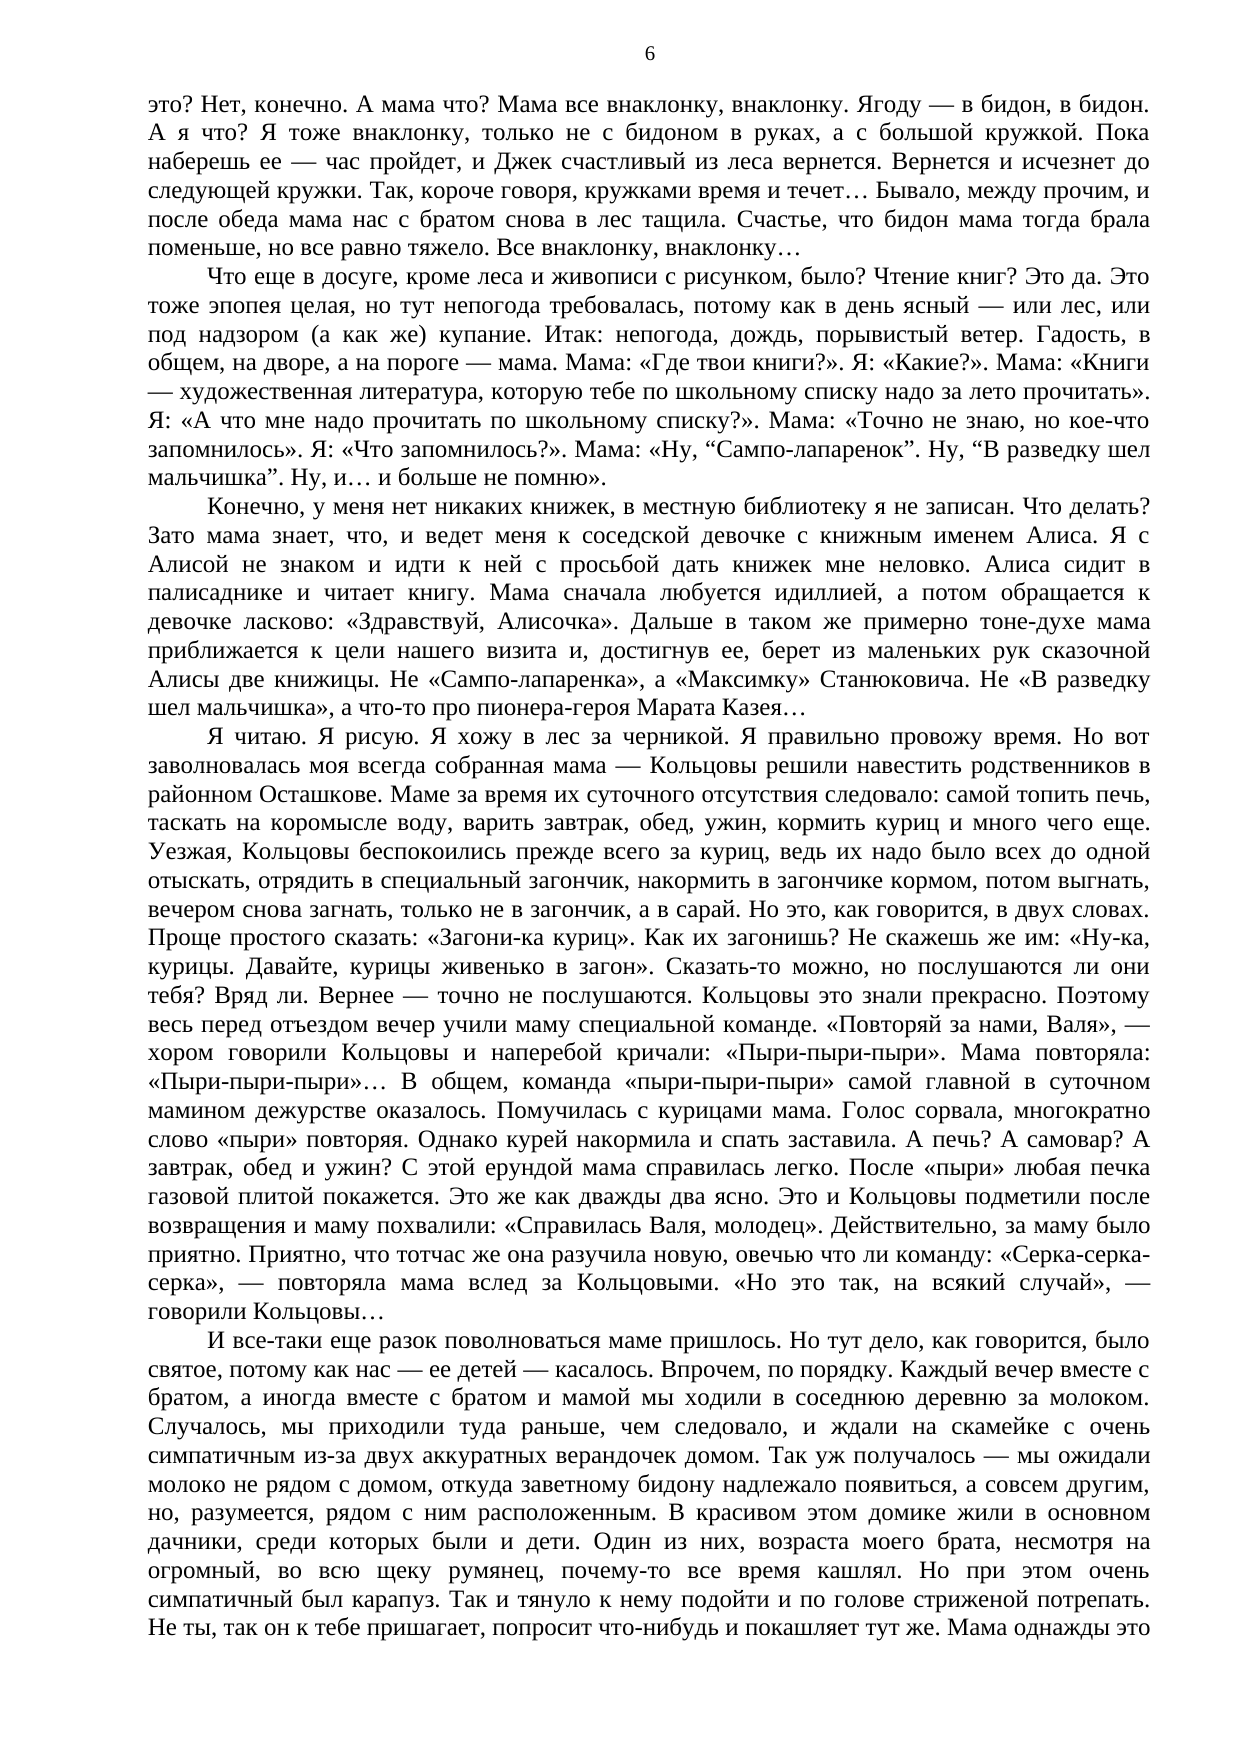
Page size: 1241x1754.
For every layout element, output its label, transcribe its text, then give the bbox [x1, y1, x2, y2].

text Конечно, у меня нет никаких книжек, в местную библиотеку я не записан. Что делать? Зато мама знает, что, и ведет меня к соседской девочке с книжным именем Алиса. Я с Алисой не знаком и идти к ней с просьбой дать книжек мне неловко. Алиса сидит в палисаднике и читает книгу. Мама сначала любуется идиллией, а потом обращается к девочке ласково: «Здравствуй, Алисочка». Дальше в таком же примерно тоне-духе мама приближается к цели нашего визита и, достигнув ее, берет из маленьких рук сказочной Алисы две книжицы. Не «Сампо-лапаренка», а «Максимку» Станюковича. Не «В разведку шел мальчишка», а что-то про пионера-героя Марата Казея… [148, 491, 1152, 721]
text Что еще в досуге, кроме леса и живописи с рисунком, было? Чтение книг? Это да. Это тоже эпопея целая, но тут непогода требовалась, потому как в день ясный — или лес, или под надзором (а как же) купание. Итак: непогода, дождь, порывистый ветер. Гадость, в общем, на дворе, а на пороге — мама. Мама: «Где твои книги?». Я: «Какие?». Мама: «Книги — художественная литература, которую тебе по школьному списку надо за лето прочитать». Я: «А что мне надо прочитать по школьному списку?». Мама: «Точно не знаю, но кое-что запомнилось». Я: «Что запомнилось?». Мама: «Ну, “Сампо-лапаренок”. Ну, “В разведку шел мальчишка”. Ну, и… и больше не помню». [148, 261, 1152, 491]
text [148, 1325, 1152, 1641]
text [148, 89, 1152, 261]
text Я читаю. Я рисую. Я хожу в лес за черникой. Я правильно провожу время. Но вот заволновалась моя всегда собранная мама — Кольцовы решили навестить родственников в районном Осташкове. Маме за время их суточного отсутствия следовало: самой топить печь, таскать на коромысле воду, варить завтрак, обед, ужин, кормить куриц и много чего еще. Уезжая, Кольцовы беспокоились прежде всего за куриц, ведь их надо было всех до одной отыскать, отрядить в специальный загончик, накормить в загончике кормом, потом выгнать, вечером снова загнать, только не в загончик, а в сарай. Но это, как говорится, в двух словах. Проще простого сказать: «Загони-ка куриц». Как их загонишь? Не скажешь же им: «Ну-ка, курицы. Давайте, курицы живенько в загон». Сказать-то можно, но послушаются ли они тебя? Вряд ли. Вернее — точно не послушаются. Кольцовы это знали прекрасно. Поэтому весь перед отъездом вечер учили маму специальной команде. «Повторяй за нами, Валя», — хором говорили Кольцовы и наперебой кричали: «Пыри-пыри-пыри». Мама повторяла: «Пыри-пыри-пыри»… В общем, команда «пыри-пыри-пыри» самой главной в суточном мамином дежурстве оказалось. Помучилась с курицами мама. Голос сорвала, многократно слово «пыри» повторяя. Однако курей накормила и спать заставила. А печь? А самовар? А завтрак, обед и ужин? С этой ерундой мама справилась легко. После «пыри» любая печка газовой плитой покажется. Это же как дважды два ясно. Это и Кольцовы подметили после возвращения и маму похвалили: «Справилась Валя, молодец». Действительно, за маму было приятно. Приятно, что тотчас же она разучила новую, овечью что ли команду: «Серка-серка-серка», — повторяла мама вслед за Кольцовыми. «Но это так, на всякий случай», — говорили Кольцовы… [148, 721, 1152, 1325]
